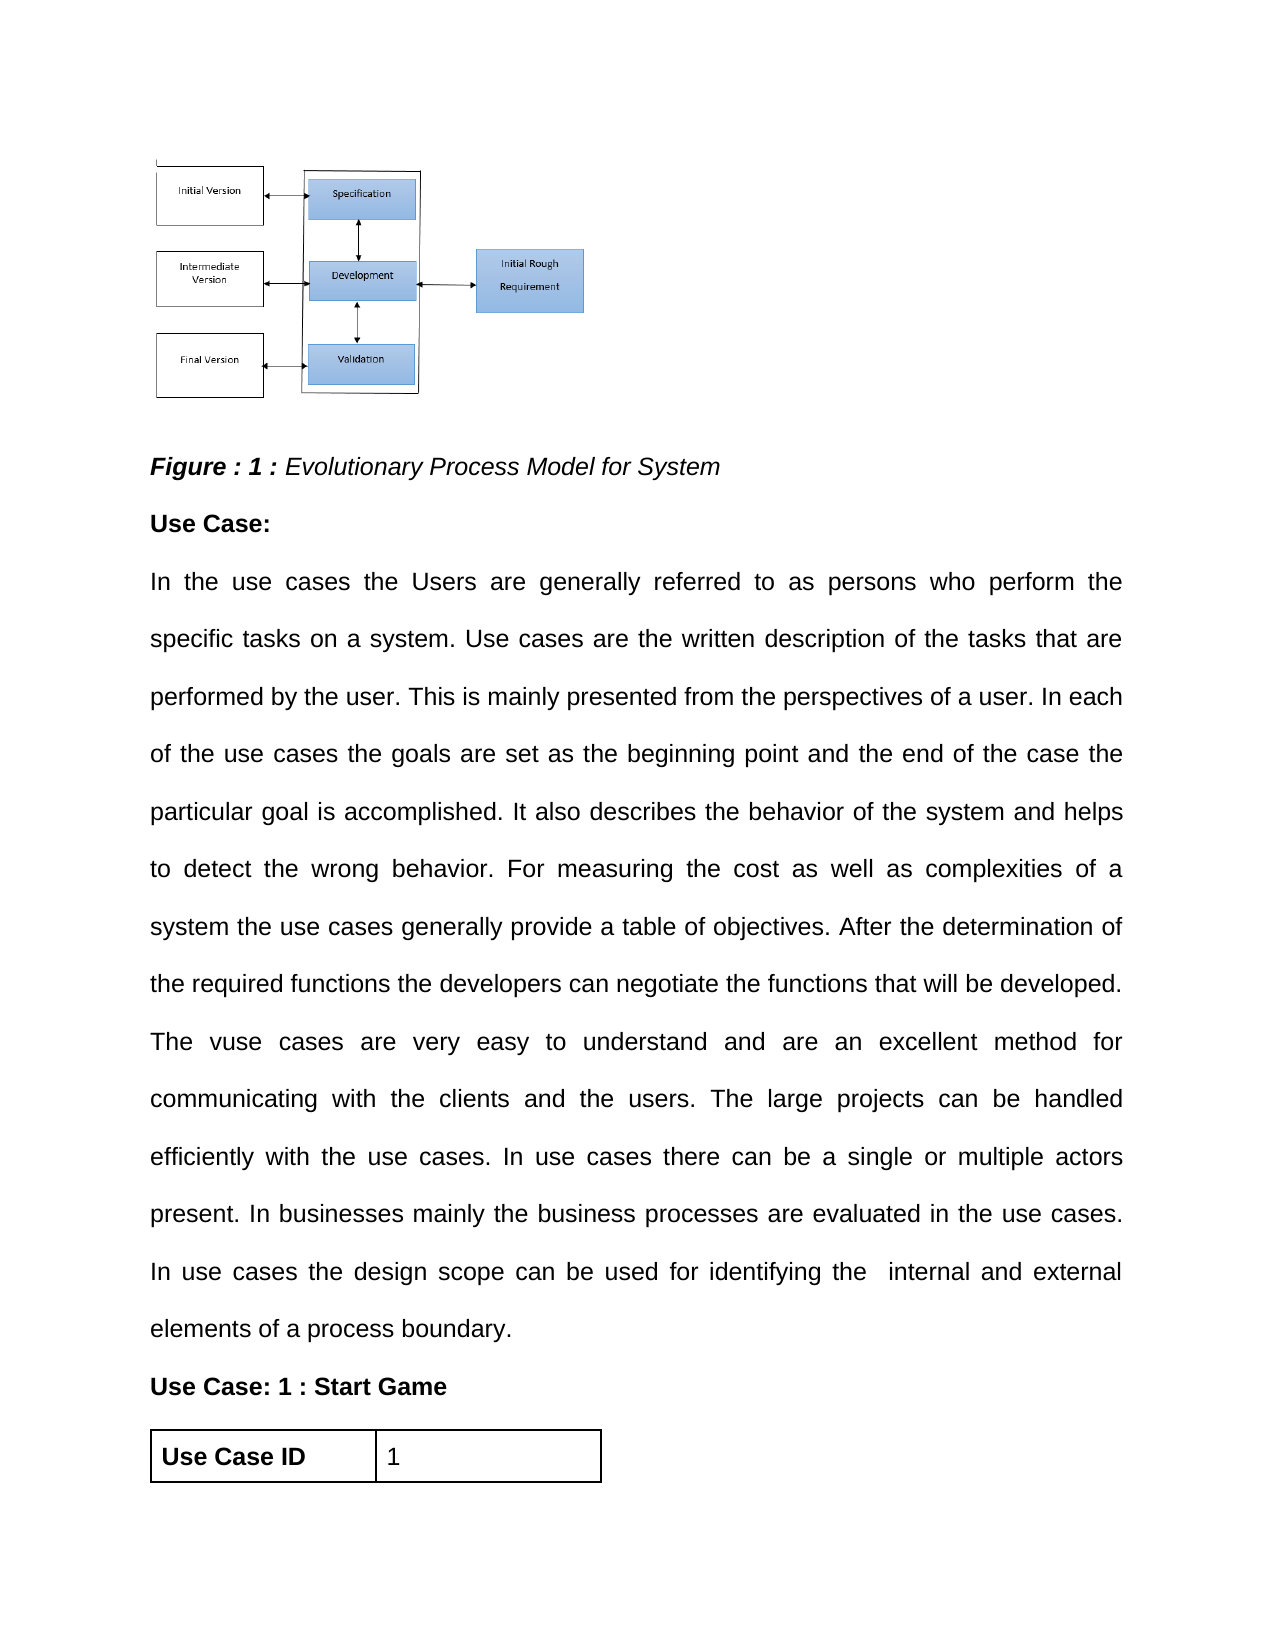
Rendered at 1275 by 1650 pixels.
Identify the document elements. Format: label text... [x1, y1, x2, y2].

text In the use cases the Users are generally referred to as persons who perform the specific tasks on a system. Use cases are the written description of the tasks that are performed by the user. This is mainly presented from the perspectives of a user. In each of the use cases the goals are set as the beginning point and the end of the case the particular goal is accomplished. It also describes the behavior of the system and helps to detect the wrong behavior. For measuring the cost as well as complexities of a system the use cases generally provide a table of objectives. After the determination of the required functions the developers can negotiate the functions that will be developed. The vuse cases are very easy to understand and are an excellent method for communicating with the clients and the users. The large projects can be handled efficiently with the use cases. In use cases there can be a single or multiple actors present. In businesses mainly the business processes are evaluated in the use cases. In use cases the design scope can be used for identifying the internal and external elements of a process boundary. [150, 567, 1125, 1343]
text Figure : 1 : Evolutionary Process Model for System [150, 452, 1125, 480]
text Use Case: [150, 509, 1125, 538]
table_header Use Case ID [152, 1431, 375, 1481]
text Use Case: 1 : Start Game [150, 1372, 1125, 1400]
table_header 1 [377, 1431, 600, 1481]
picture [150, 150, 600, 423]
